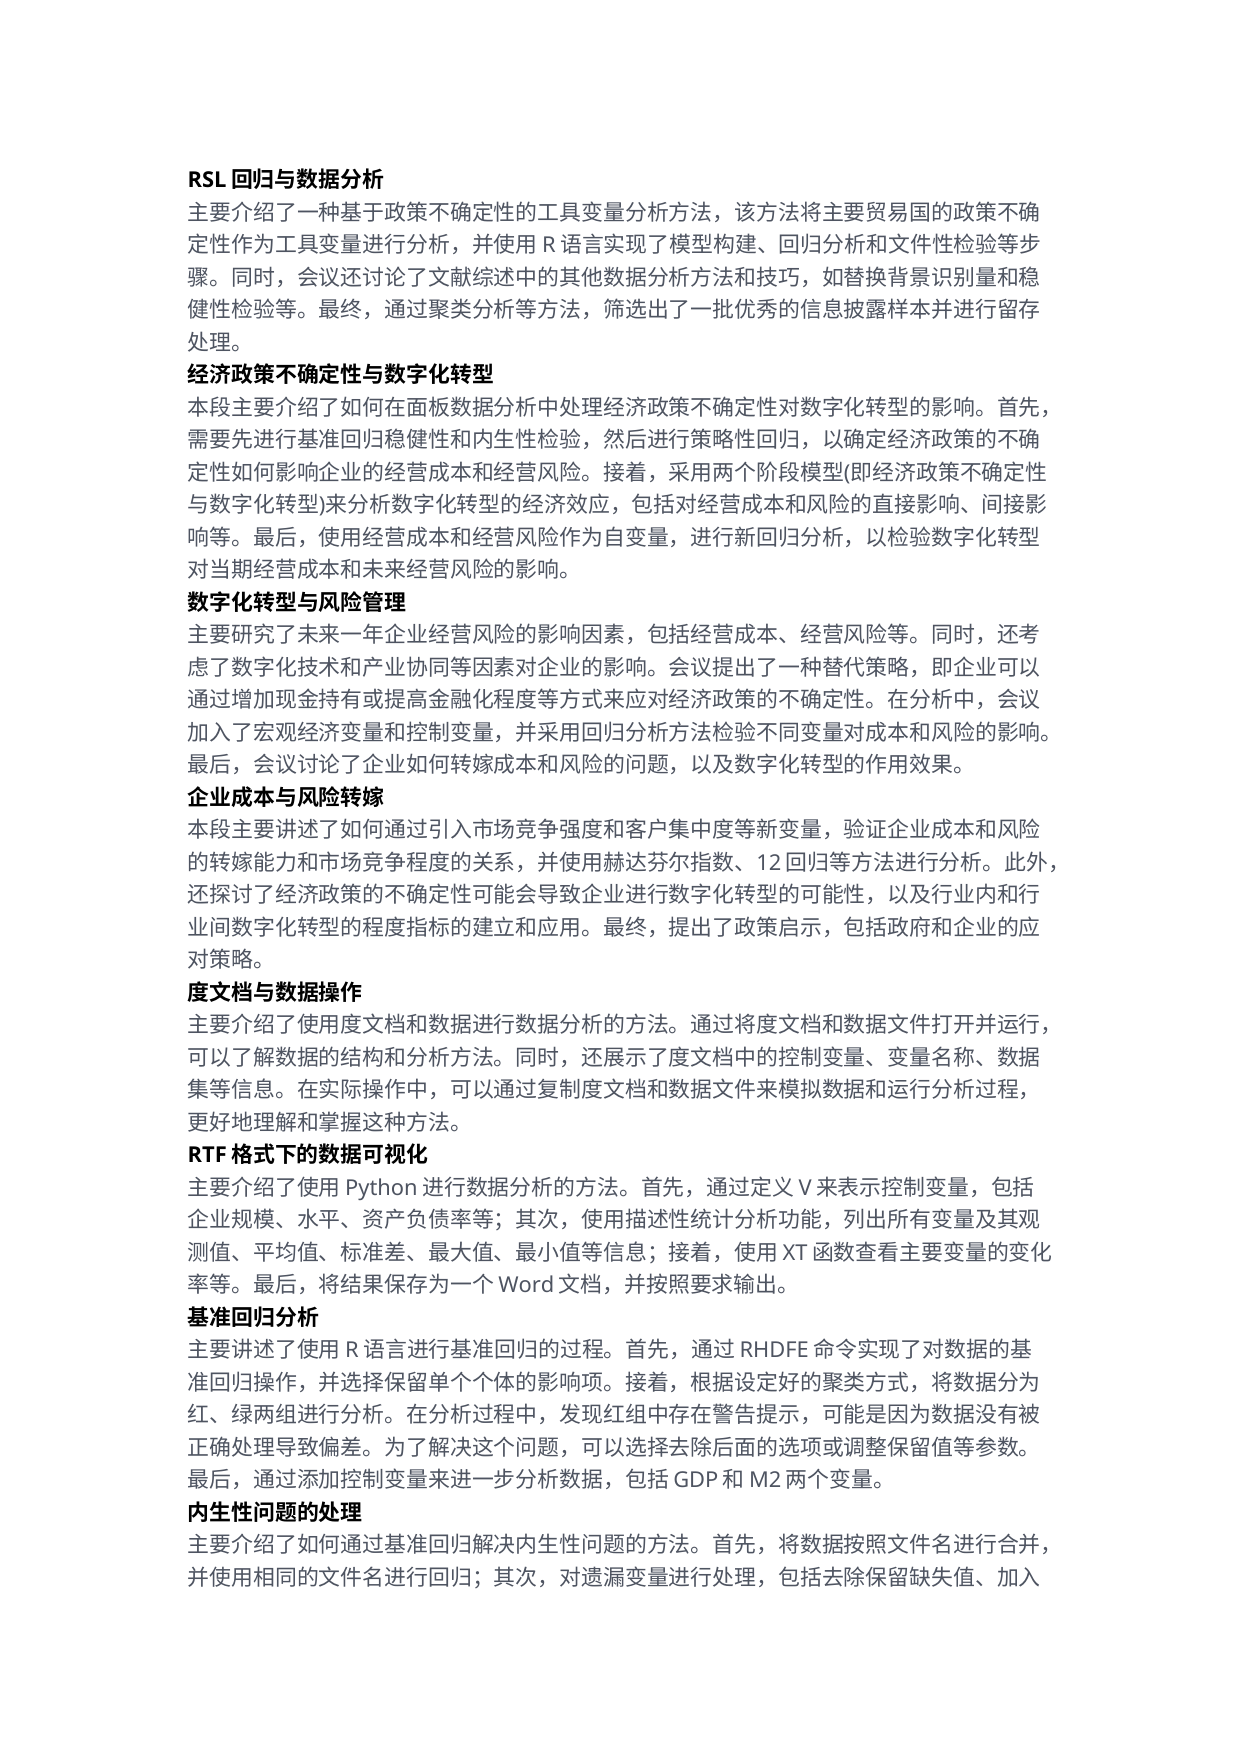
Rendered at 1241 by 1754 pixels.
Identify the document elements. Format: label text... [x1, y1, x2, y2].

text 基准回归分析 [187, 1299, 1053, 1332]
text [187, 1527, 1053, 1592]
text 企业成本与风险转嫁 [187, 779, 1053, 812]
text 内生性问题的处理 [187, 1494, 1053, 1527]
text 本段主要讲述了如何通过引入市场竞争强度和客户集中度等新变量，验证企业成本和风险的转嫁能力和市场竞争程度的关系，并使用赫达芬尔指数、12回归等方法进行分析。此外，还探讨了经济政策的不确定性可能会导致企业进行数字化转型的可能性，以及行业内和行业间数字化转型的程度指标的建立和应用。最终，提出了政策启示，包括政府和企业的应对策略。 [187, 812, 1053, 974]
text 主要讲述了使用R语言进行基准回归的过程。首先，通过RHDFE命令实现了对数据的基准回归操作，并选择保留单个个体的影响项。接着，根据设定好的聚类方式，将数据分为红、绿两组进行分析。在分析过程中，发现红组中存在警告提示，可能是因为数据没有被正确处理导致偏差。为了解决这个问题，可以选择去除后面的选项或调整保留值等参数。最后，通过添加控制变量来进一步分析数据，包括GDP和M2两个变量。 [187, 1332, 1053, 1494]
text 主要研究了未来一年企业经营风险的影响因素，包括经营成本、经营风险等。同时，还考虑了数字化技术和产业协同等因素对企业的影响。会议提出了一种替代策略，即企业可以通过增加现金持有或提高金融化程度等方式来应对经济政策的不确定性。在分析中，会议加入了宏观经济变量和控制变量，并采用回归分析方法检验不同变量对成本和风险的影响。最后，会议讨论了企业如何转嫁成本和风险的问题，以及数字化转型的作用效果。 [187, 617, 1053, 779]
text 主要介绍了使用度文档和数据进行数据分析的方法。通过将度文档和数据文件打开并运行，可以了解数据的结构和分析方法。同时，还展示了度文档中的控制变量、变量名称、数据集等信息。在实际操作中，可以通过复制度文档和数据文件来模拟数据和运行分析过程，更好地理解和掌握这种方法。 [187, 1007, 1053, 1137]
text 本段主要介绍了如何在面板数据分析中处理经济政策不确定性对数字化转型的影响。首先，需要先进行基准回归稳健性和内生性检验，然后进行策略性回归，以确定经济政策的不确定性如何影响企业的经营成本和经营风险。接着，采用两个阶段模型(即经济政策不确定性与数字化转型)来分析数字化转型的经济效应，包括对经营成本和风险的直接影响、间接影响等。最后，使用经营成本和经营风险作为自变量，进行新回归分析，以检验数字化转型对当期经营成本和未来经营风险的影响。 [187, 389, 1053, 584]
text RTF格式下的数据可视化 [187, 1137, 1053, 1169]
text 主要介绍了使用Python进行数据分析的方法。首先，通过定义V来表示控制变量，包括企业规模、水平、资产负债率等；其次，使用描述性统计分析功能，列出所有变量及其观测值、平均值、标准差、最大值、最小值等信息；接着，使用XT函数查看主要变量的变化率等。最后，将结果保存为一个Word文档，并按照要求输出。 [187, 1169, 1053, 1299]
text RSL回归与数据分析 [187, 162, 1053, 194]
text 主要介绍了一种基于政策不确定性的工具变量分析方法，该方法将主要贸易国的政策不确定性作为工具变量进行分析，并使用R语言实现了模型构建、回归分析和文件性检验等步骤。同时，会议还讨论了文献综述中的其他数据分析方法和技巧，如替换背景识别量和稳健性检验等。最终，通过聚类分析等方法，筛选出了一批优秀的信息披露样本并进行留存处理。 [187, 194, 1053, 357]
text 经济政策不确定性与数字化转型 [187, 357, 1053, 389]
text 数字化转型与风险管理 [187, 584, 1053, 617]
text 度文档与数据操作 [187, 974, 1053, 1007]
